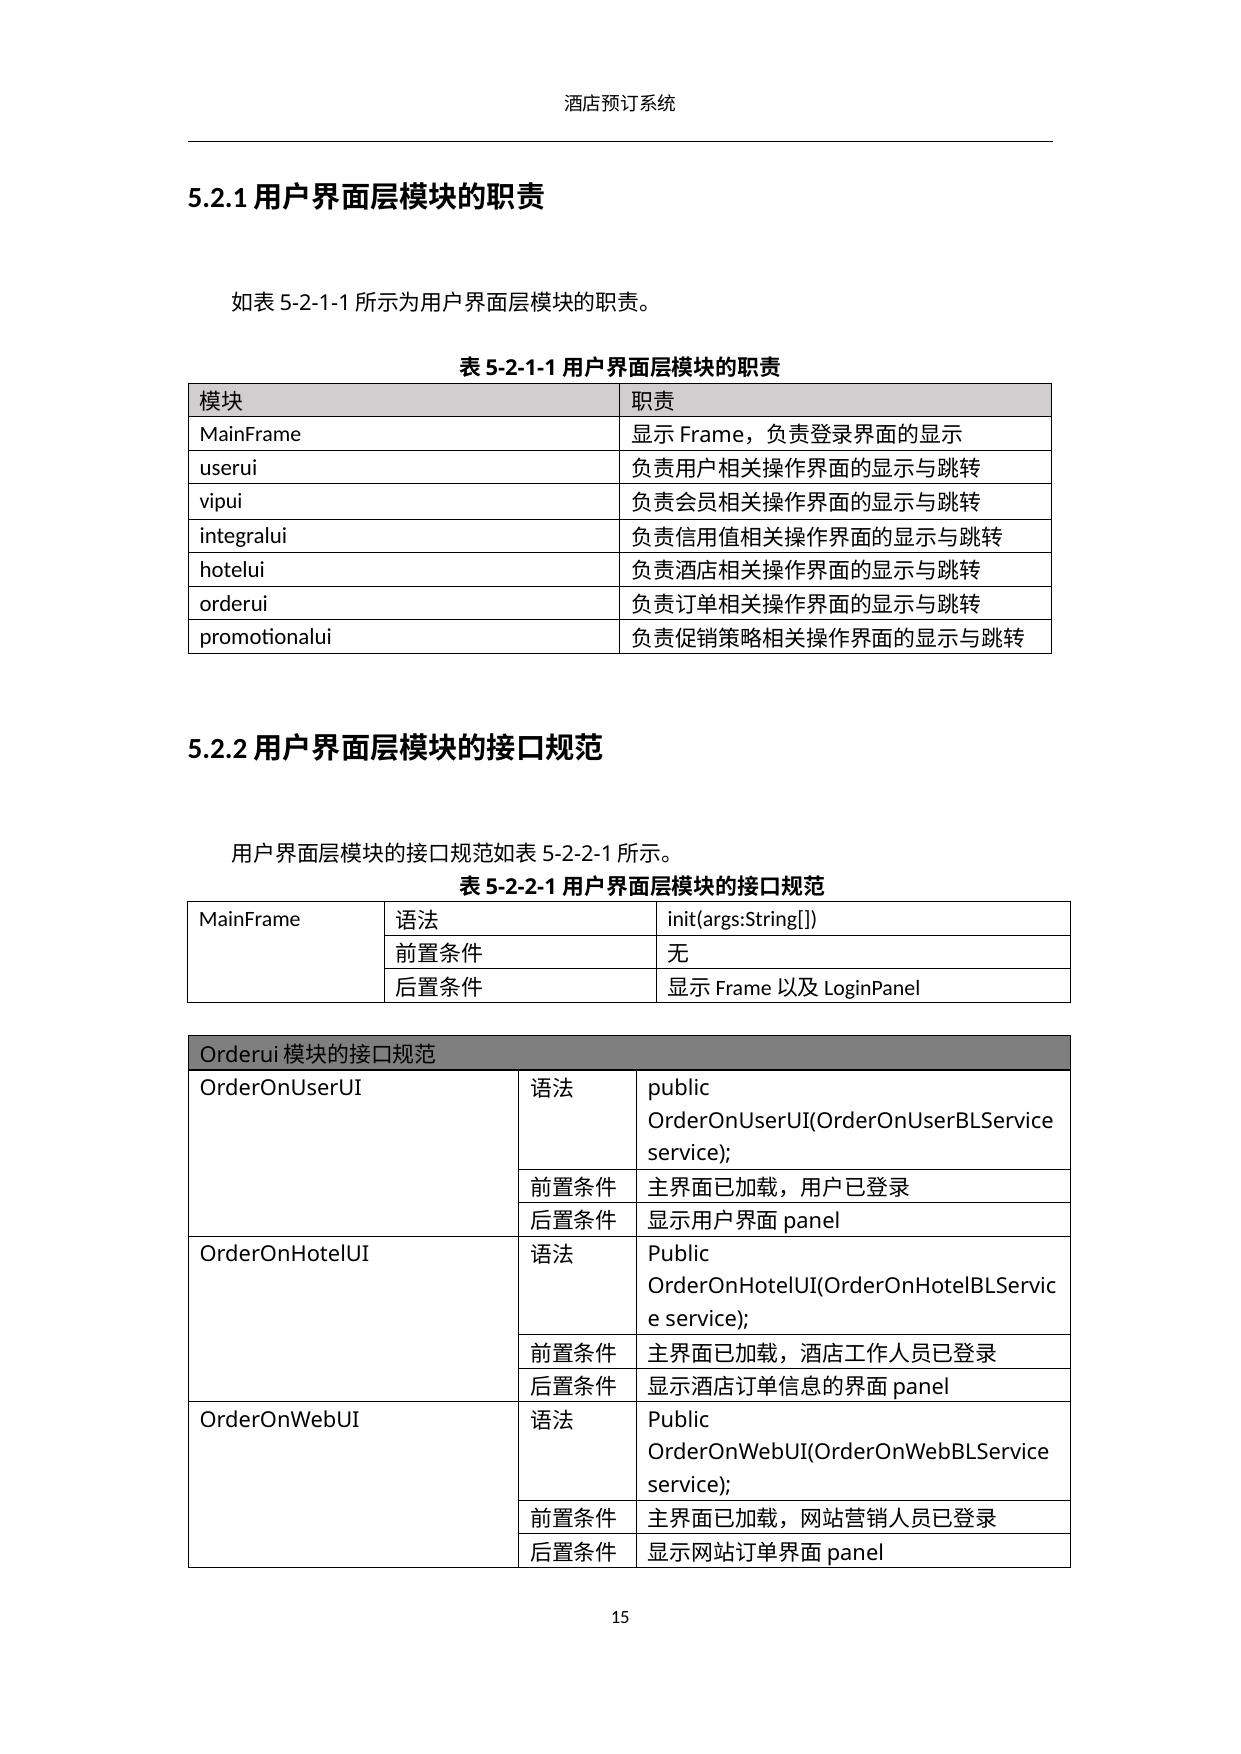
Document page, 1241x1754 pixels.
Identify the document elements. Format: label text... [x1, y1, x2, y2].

table_cell 负责信用值相关操作界面的显示与跳转 [620, 520, 1051, 552]
table_cell 负责会员相关操作界面的显示与跳转 [620, 484, 1051, 518]
table_cell orderui [189, 587, 619, 619]
table_cell 前置条件 [385, 936, 656, 968]
table_header MainFrame [188, 902, 384, 1002]
table_cell 前置条件 [519, 1170, 636, 1202]
table_cell 主界面已加载，网站营销人员已登录 [637, 1501, 1070, 1533]
text 表5-2-1-1 用户界面层模块的职责 [187, 350, 1053, 382]
table_cell 显示酒店订单信息的界面panel [637, 1369, 1070, 1401]
table_cell MainFrame [189, 417, 619, 449]
table_cell Public OrderOnHotelUI(OrderOnHotelBLService service); [637, 1237, 1070, 1334]
table_cell 语法 [519, 1402, 636, 1500]
table_cell 前置条件 [519, 1501, 636, 1533]
table_cell userui [189, 451, 619, 483]
table_cell OrderOnHotelUI [189, 1237, 518, 1401]
table_cell 主界面已加载，用户已登录 [637, 1170, 1070, 1202]
table_cell 负责订单相关操作界面的显示与跳转 [620, 587, 1051, 619]
table_cell 负责用户相关操作界面的显示与跳转 [620, 451, 1051, 483]
text 如表5-2-1-1所示为用户界面层模块的职责。 [187, 285, 1053, 317]
table_cell OrderOnWebUI [189, 1402, 518, 1567]
table_cell hotelui [189, 553, 619, 586]
table_cell vipui [189, 484, 619, 518]
table_header OrderOnUserUI [189, 1071, 518, 1236]
subtitle 5.2.1用户界面层模块的职责 [187, 162, 1053, 227]
table_header public OrderOnUserUI(OrderOnUserBLService service); [637, 1071, 1070, 1168]
text 表5-2-2-1 用户界面层模块的接口规范 [187, 869, 1053, 901]
table_header 模块 [189, 384, 619, 416]
table_cell 后置条件 [519, 1534, 636, 1567]
table_cell 显示Frame以及LoginPanel [657, 969, 1070, 1002]
table_cell 主界面已加载，酒店工作人员已登录 [637, 1335, 1070, 1368]
table_cell 后置条件 [519, 1369, 636, 1401]
table_header 职责 [620, 384, 1051, 416]
table_cell 显示网站订单界面panel [637, 1534, 1070, 1567]
subtitle 5.2.2用户界面层模块的接口规范 [187, 713, 1053, 778]
table_cell 显示Frame，负责登录界面的显示 [620, 417, 1051, 449]
table_header 语法 [519, 1071, 636, 1168]
table_header init(args:String[]) [657, 902, 1070, 935]
table_cell 后置条件 [385, 969, 656, 1002]
table_cell 显示用户界面panel [637, 1203, 1070, 1236]
table_cell integralui [189, 520, 619, 552]
table_cell Public OrderOnWebUI(OrderOnWebBLService service); [637, 1402, 1070, 1500]
table_header Orderui模块的接口规范 [189, 1036, 1070, 1069]
table_cell 语法 [519, 1237, 636, 1334]
table_cell 负责促销策略相关操作界面的显示与跳转 [620, 620, 1051, 653]
table_cell 无 [657, 936, 1070, 968]
table_cell 前置条件 [519, 1335, 636, 1368]
table_cell promotionalui [189, 620, 619, 653]
table_header 语法 [385, 902, 656, 935]
table_cell 后置条件 [519, 1203, 636, 1236]
text 用户界面层模块的接口规范如表5-2-2-1所示。 [187, 836, 1053, 869]
table_cell 负责酒店相关操作界面的显示与跳转 [620, 553, 1051, 586]
